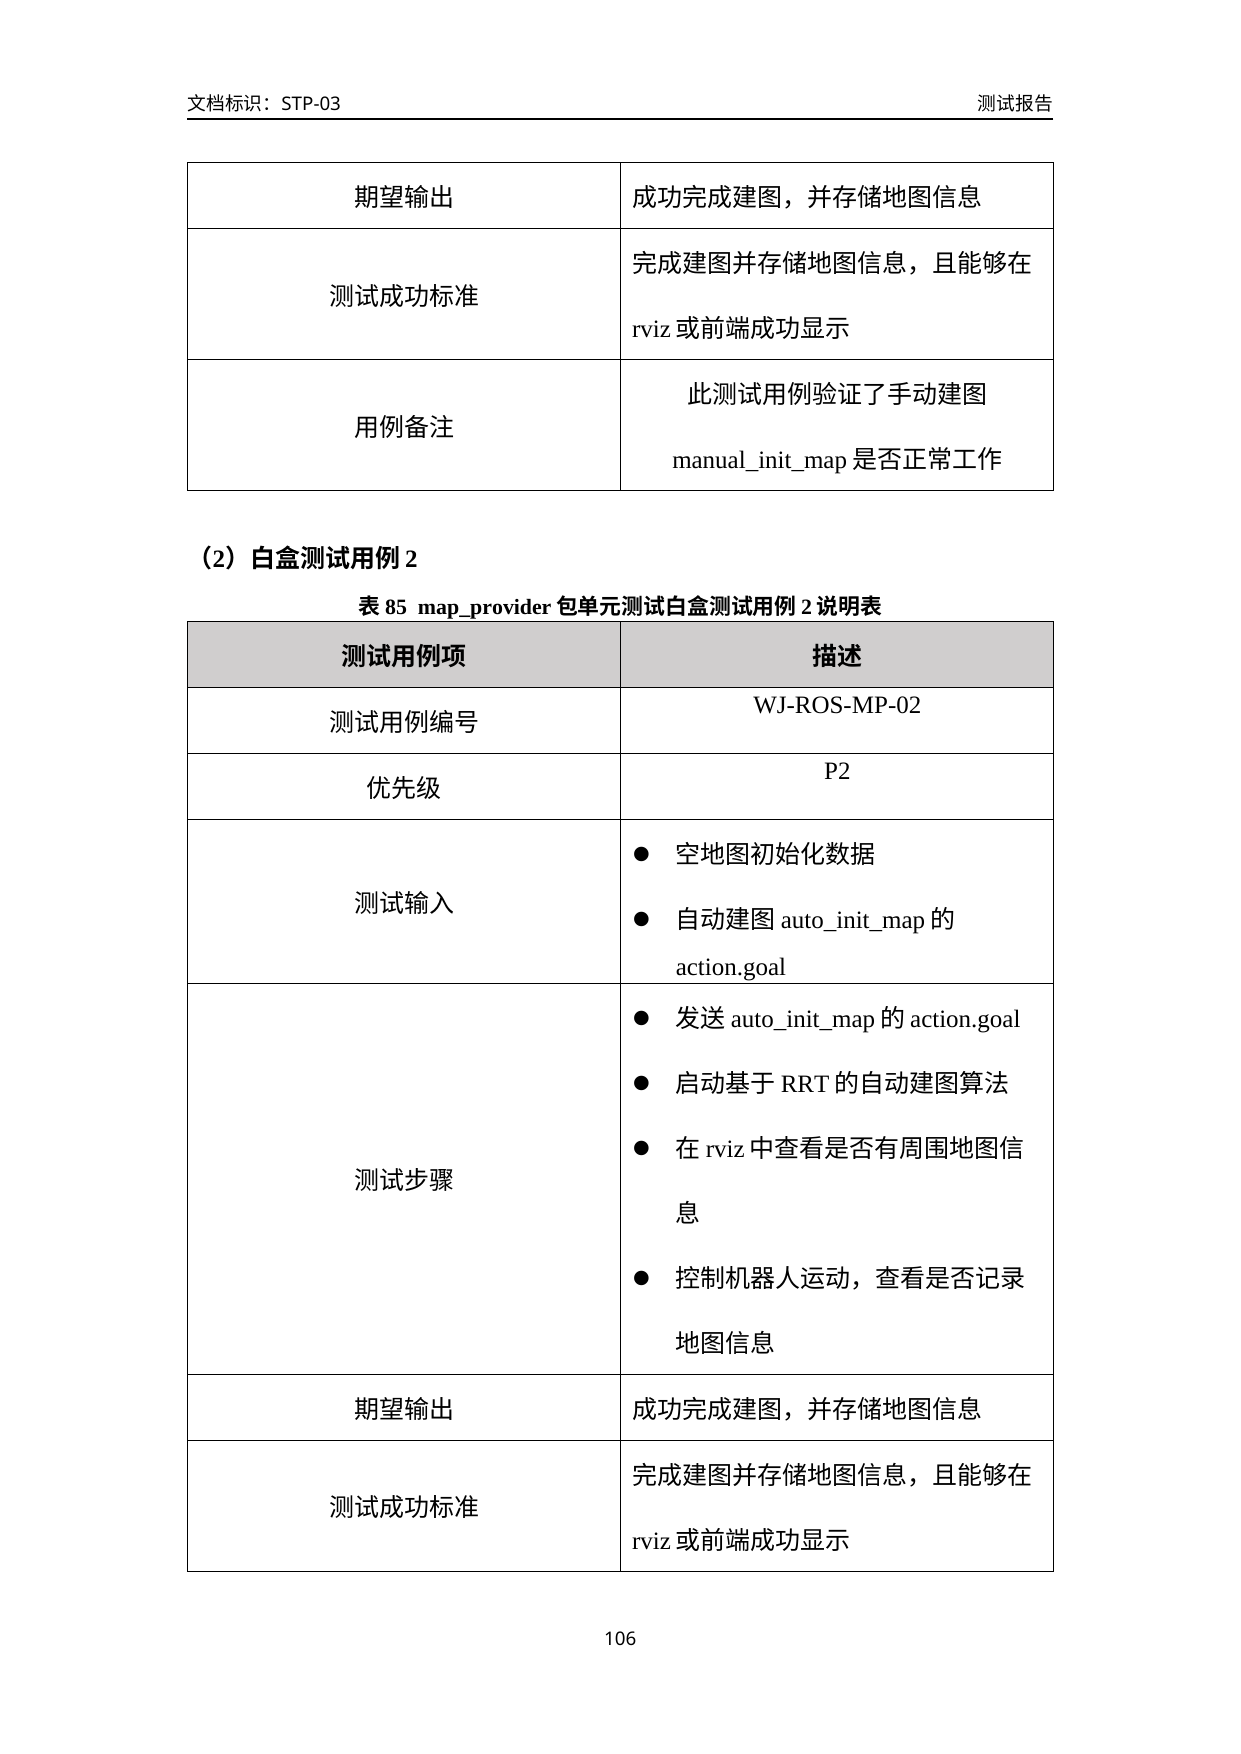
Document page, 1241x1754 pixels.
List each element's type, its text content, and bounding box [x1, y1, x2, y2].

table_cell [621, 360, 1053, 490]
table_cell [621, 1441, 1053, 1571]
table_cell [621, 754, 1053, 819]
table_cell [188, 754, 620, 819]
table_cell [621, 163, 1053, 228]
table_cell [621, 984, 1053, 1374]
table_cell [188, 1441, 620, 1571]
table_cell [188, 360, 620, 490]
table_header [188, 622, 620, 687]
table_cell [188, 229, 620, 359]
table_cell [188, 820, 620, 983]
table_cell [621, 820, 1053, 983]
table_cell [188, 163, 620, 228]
text （2）白盒测试用例2 [187, 524, 1053, 589]
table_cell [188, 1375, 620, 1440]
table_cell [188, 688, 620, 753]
text 表85 map_provider包单元测试白盒测试用例2说明表 [187, 589, 1053, 621]
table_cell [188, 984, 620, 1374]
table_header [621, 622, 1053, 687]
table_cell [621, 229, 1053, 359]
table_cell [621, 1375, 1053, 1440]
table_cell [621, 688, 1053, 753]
